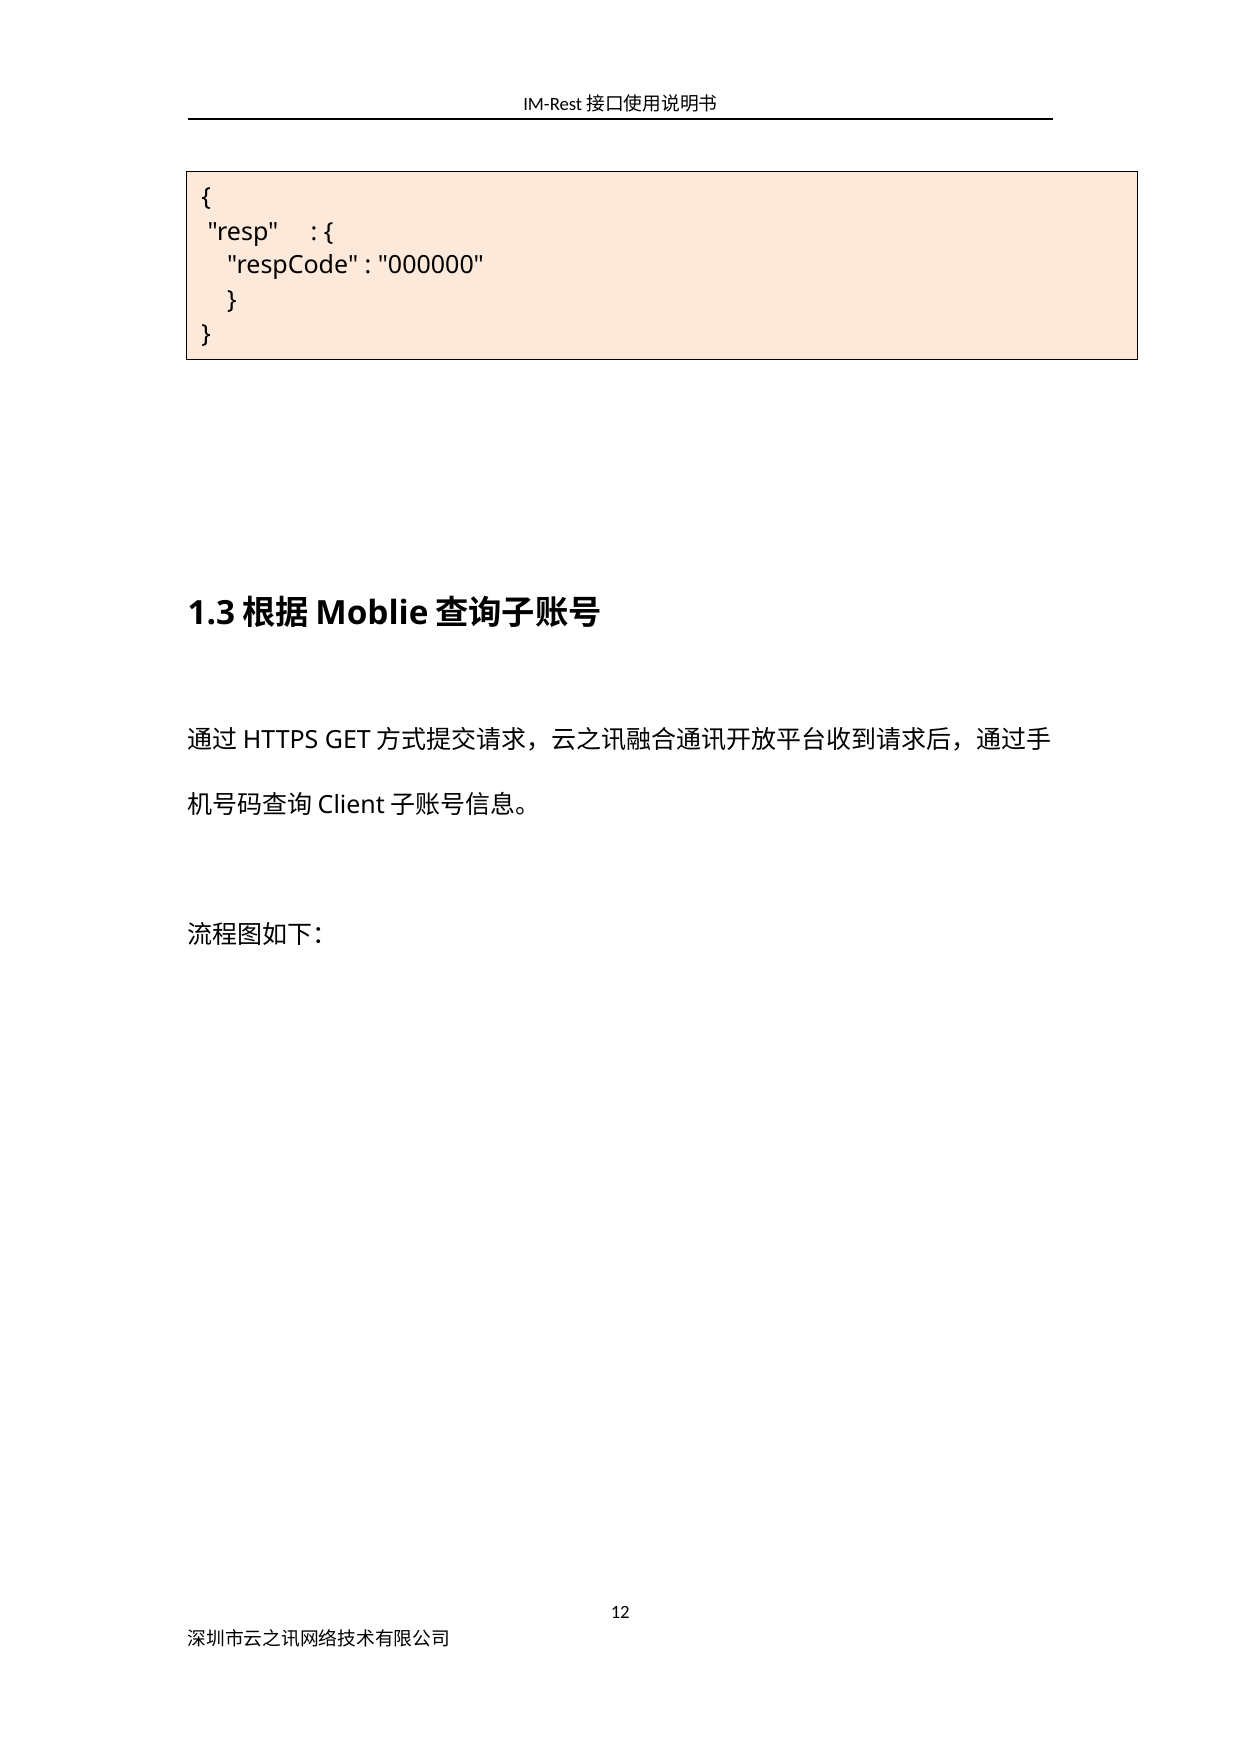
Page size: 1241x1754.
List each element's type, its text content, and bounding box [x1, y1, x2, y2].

text 通过HTTPS GET方式提交请求，云之讯融合通讯开放平台收到请求后，通过手机号码查询Client子账号信息。 [187, 705, 1053, 835]
text 流程图如下： [187, 900, 1053, 965]
subtitle 1.3根据Moblie查询子账号 [187, 577, 1053, 642]
